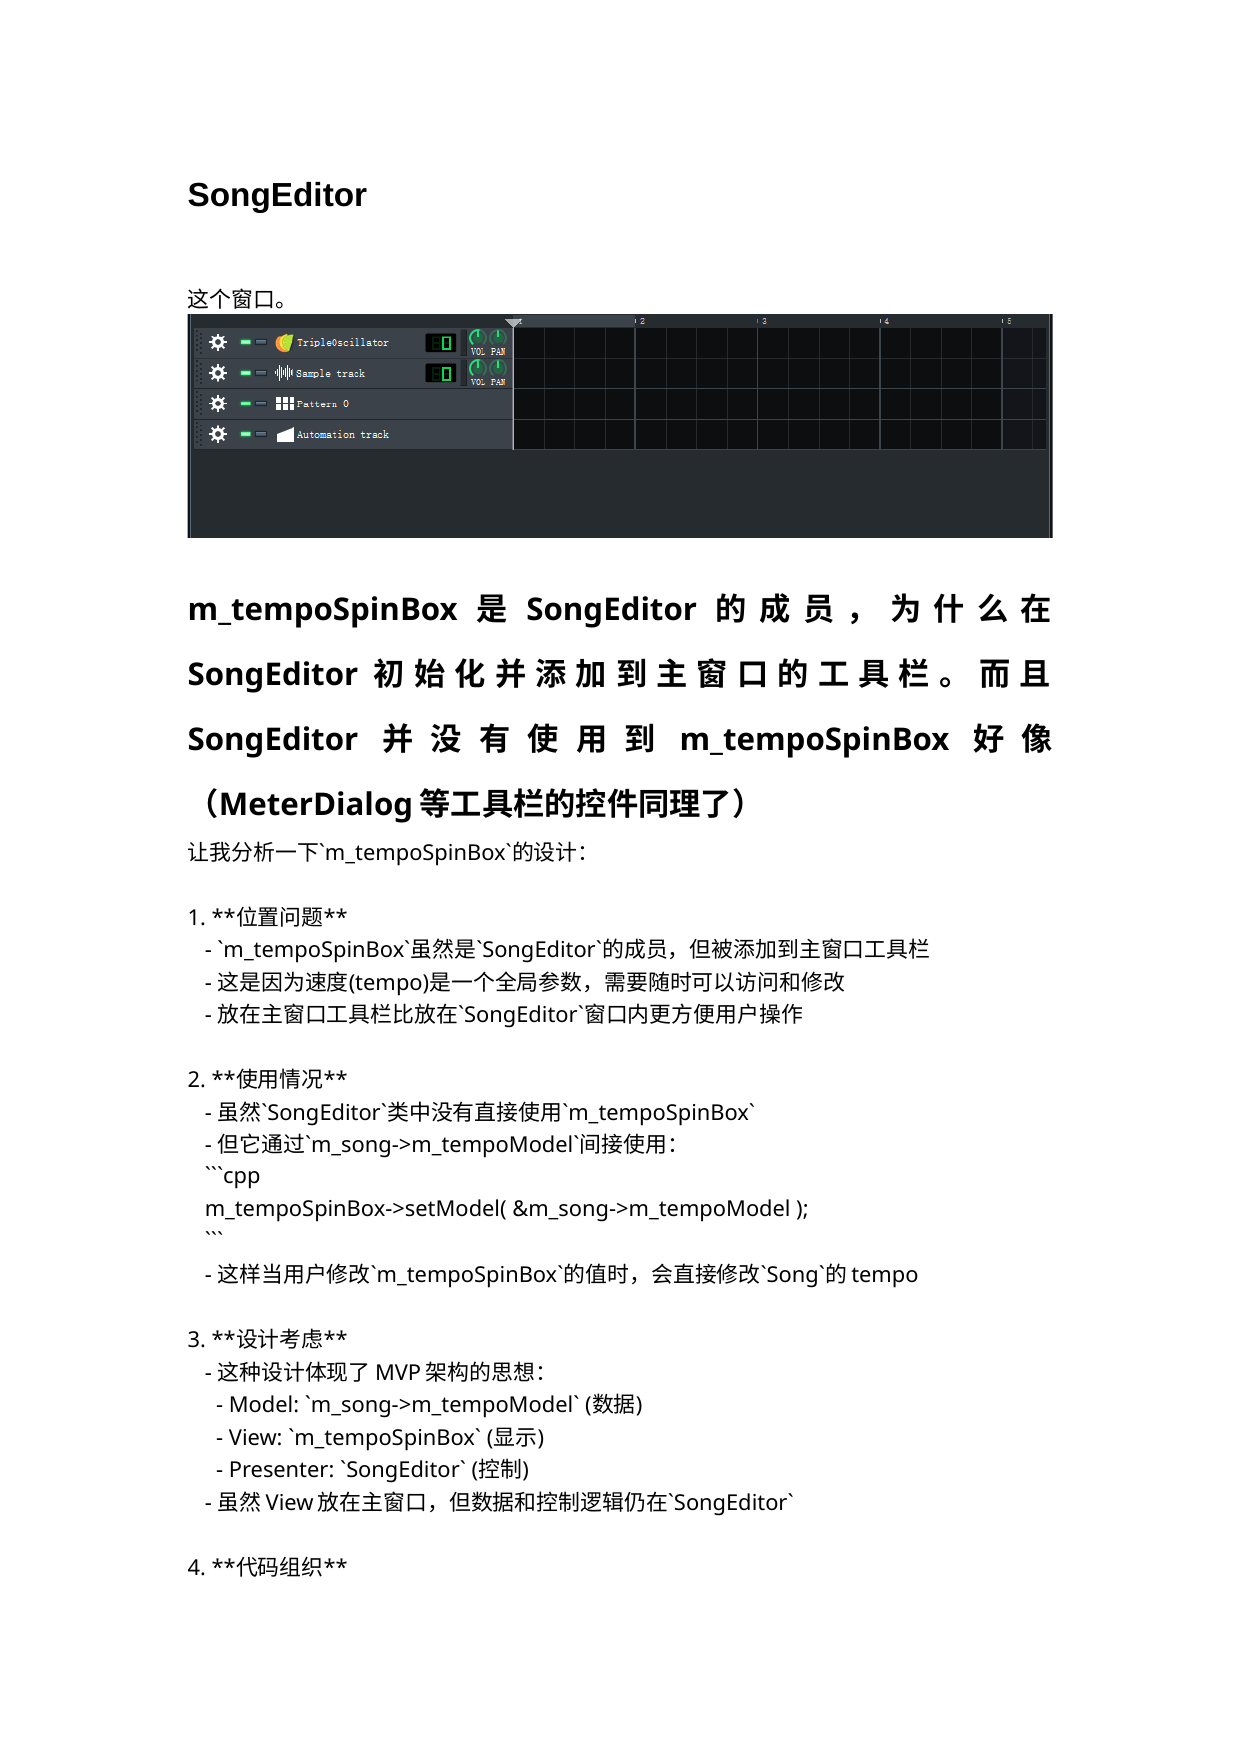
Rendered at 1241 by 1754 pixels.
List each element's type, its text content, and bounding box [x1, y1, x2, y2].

text - 这样当用户修改`m_tempoSpinBox`的值时，会直接修改`Song`的tempo [187, 1257, 1053, 1289]
text 4. **代码组织** [187, 1549, 1053, 1582]
text 1. **位置问题** [187, 899, 1053, 932]
text 让我分析一下`m_tempoSpinBox`的设计： [187, 834, 1053, 867]
text - `m_tempoSpinBox`虽然是`SongEditor`的成员，但被添加到主窗口工具栏 [187, 932, 1053, 964]
text m_tempoSpinBox是SongEditor的成员，为什么在SongEditor初始化并添加到主窗口的工具栏。而且SongEditor并没有使用到m_tempoSpinBox好像（MeterDialog等工具栏的控件同理了） [187, 574, 1053, 834]
text - 但它通过`m_song->m_tempoModel`间接使用： [187, 1127, 1053, 1159]
subtitle SongEditor [187, 162, 1053, 227]
text 这个窗口。 [187, 282, 1053, 314]
picture [187, 314, 1053, 538]
text - 这是因为速度(tempo)是一个全局参数，需要随时可以访问和修改 [187, 964, 1053, 997]
text - 虽然`SongEditor`类中没有直接使用`m_tempoSpinBox` [187, 1094, 1053, 1127]
text - 放在主窗口工具栏比放在`SongEditor`窗口内更方便用户操作 [187, 997, 1053, 1029]
text - 这种设计体现了MVP架构的思想： [187, 1354, 1053, 1387]
text ```cpp [187, 1159, 1053, 1192]
text ``` [187, 1224, 1053, 1257]
text - Presenter: `SongEditor` (控制) [187, 1452, 1053, 1484]
text 3. **设计考虑** [187, 1322, 1053, 1354]
text - View: `m_tempoSpinBox` (显示) [187, 1419, 1053, 1452]
text - 虽然View放在主窗口，但数据和控制逻辑仍在`SongEditor` [187, 1484, 1053, 1517]
text - Model: `m_song->m_tempoModel` (数据) [187, 1387, 1053, 1419]
text m_tempoSpinBox->setModel( &m_song->m_tempoModel ); [187, 1192, 1053, 1224]
text 2. **使用情况** [187, 1062, 1053, 1094]
